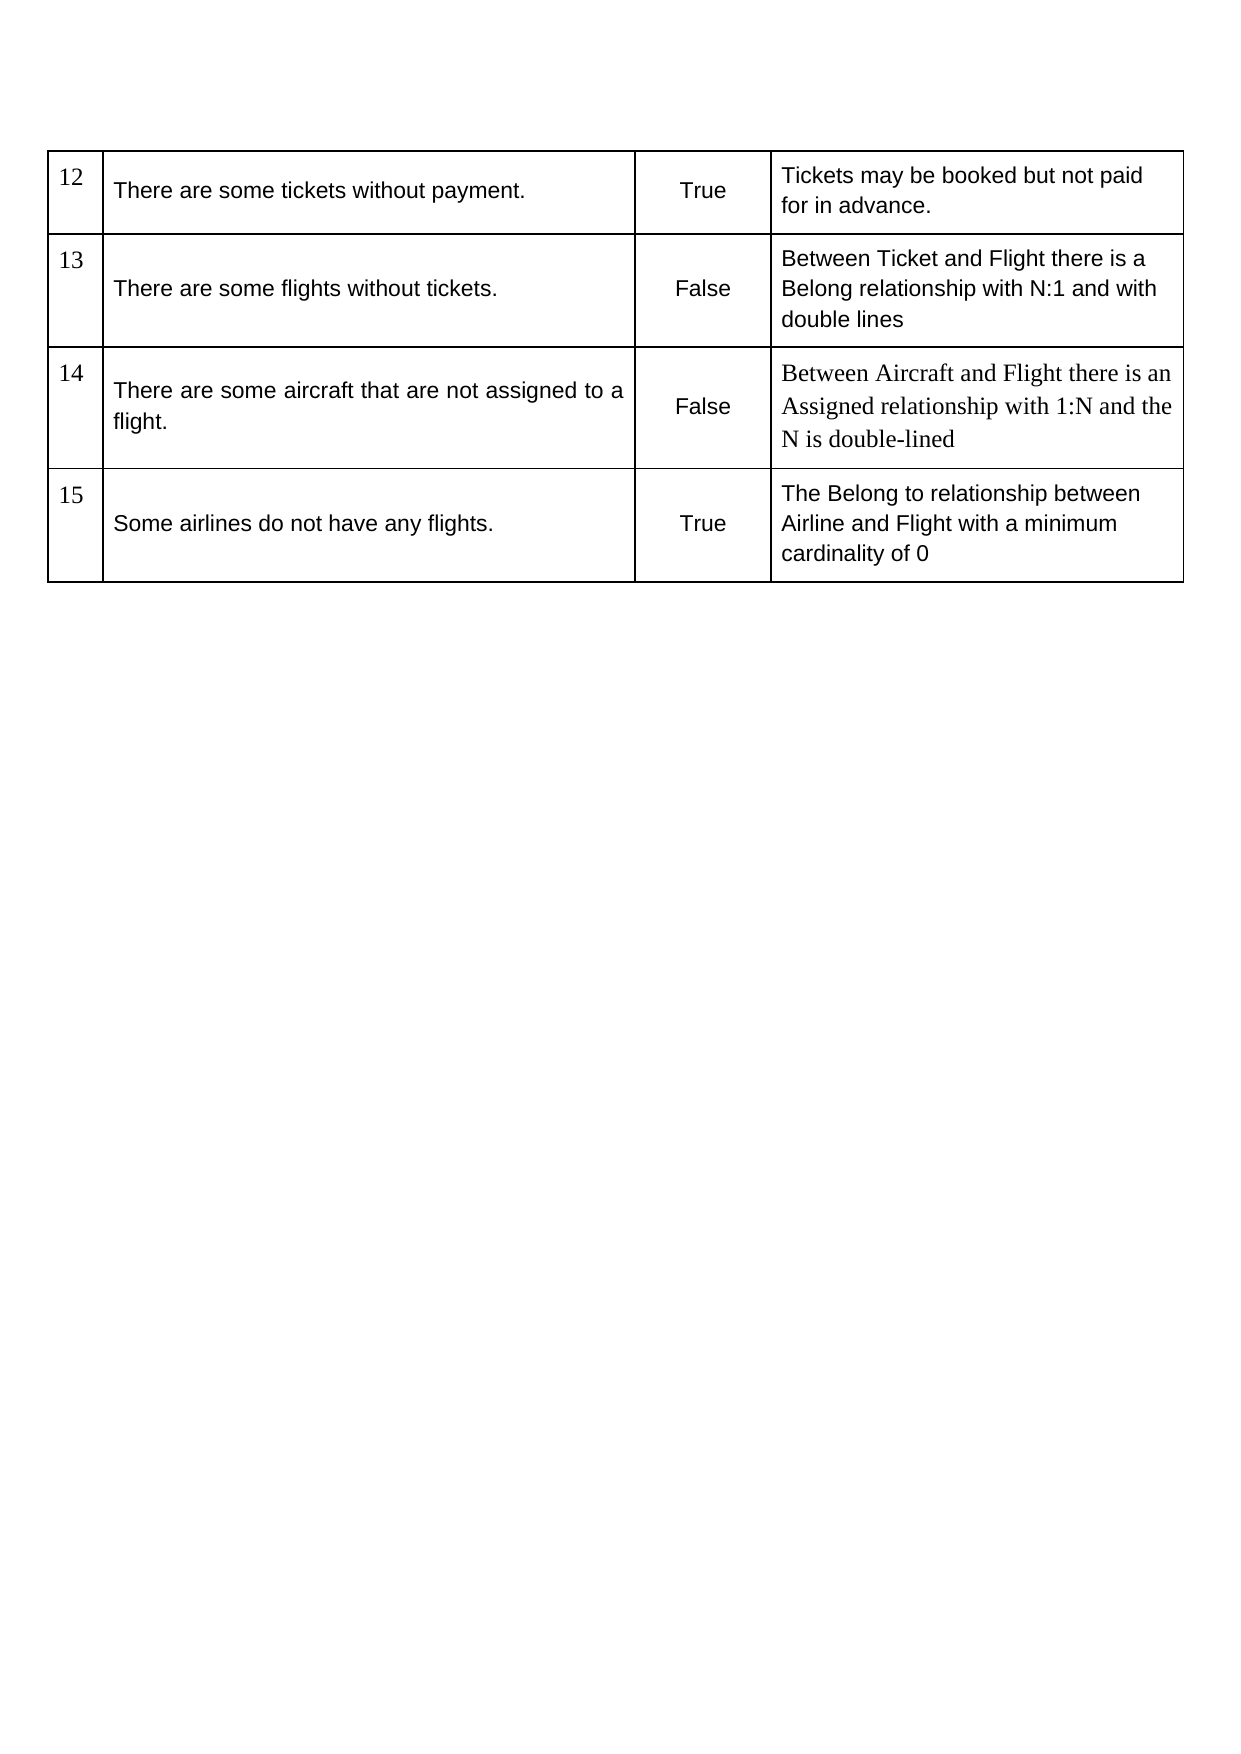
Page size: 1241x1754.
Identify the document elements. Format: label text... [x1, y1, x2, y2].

table_cell False [636, 348, 770, 467]
table_cell The Belong to relationship between Airline and Flight with a minimum cardinality of 0 [772, 469, 1183, 581]
table_cell 12 [49, 152, 102, 233]
table_cell 13 [49, 235, 102, 346]
table_cell False [636, 235, 770, 346]
table_cell Between Aircraft and Flight there is an Assigned relationship with 1:N and the N is double-lined [772, 348, 1183, 467]
table_cell 15 [49, 469, 102, 581]
table_cell There are some aircraft that are not assigned to a flight. [104, 348, 634, 467]
table_cell 14 [49, 348, 102, 467]
table_cell There are some tickets without payment. [104, 152, 634, 233]
table_cell There are some flights without tickets. [104, 235, 634, 346]
table_cell Some airlines do not have any flights. [104, 469, 634, 581]
table_cell Tickets may be booked but not paid for in advance. [772, 152, 1183, 233]
table_cell True [636, 469, 770, 581]
table_cell Between Ticket and Flight there is a Belong relationship with N:1 and with double lines [772, 235, 1183, 346]
table_cell True [636, 152, 770, 233]
